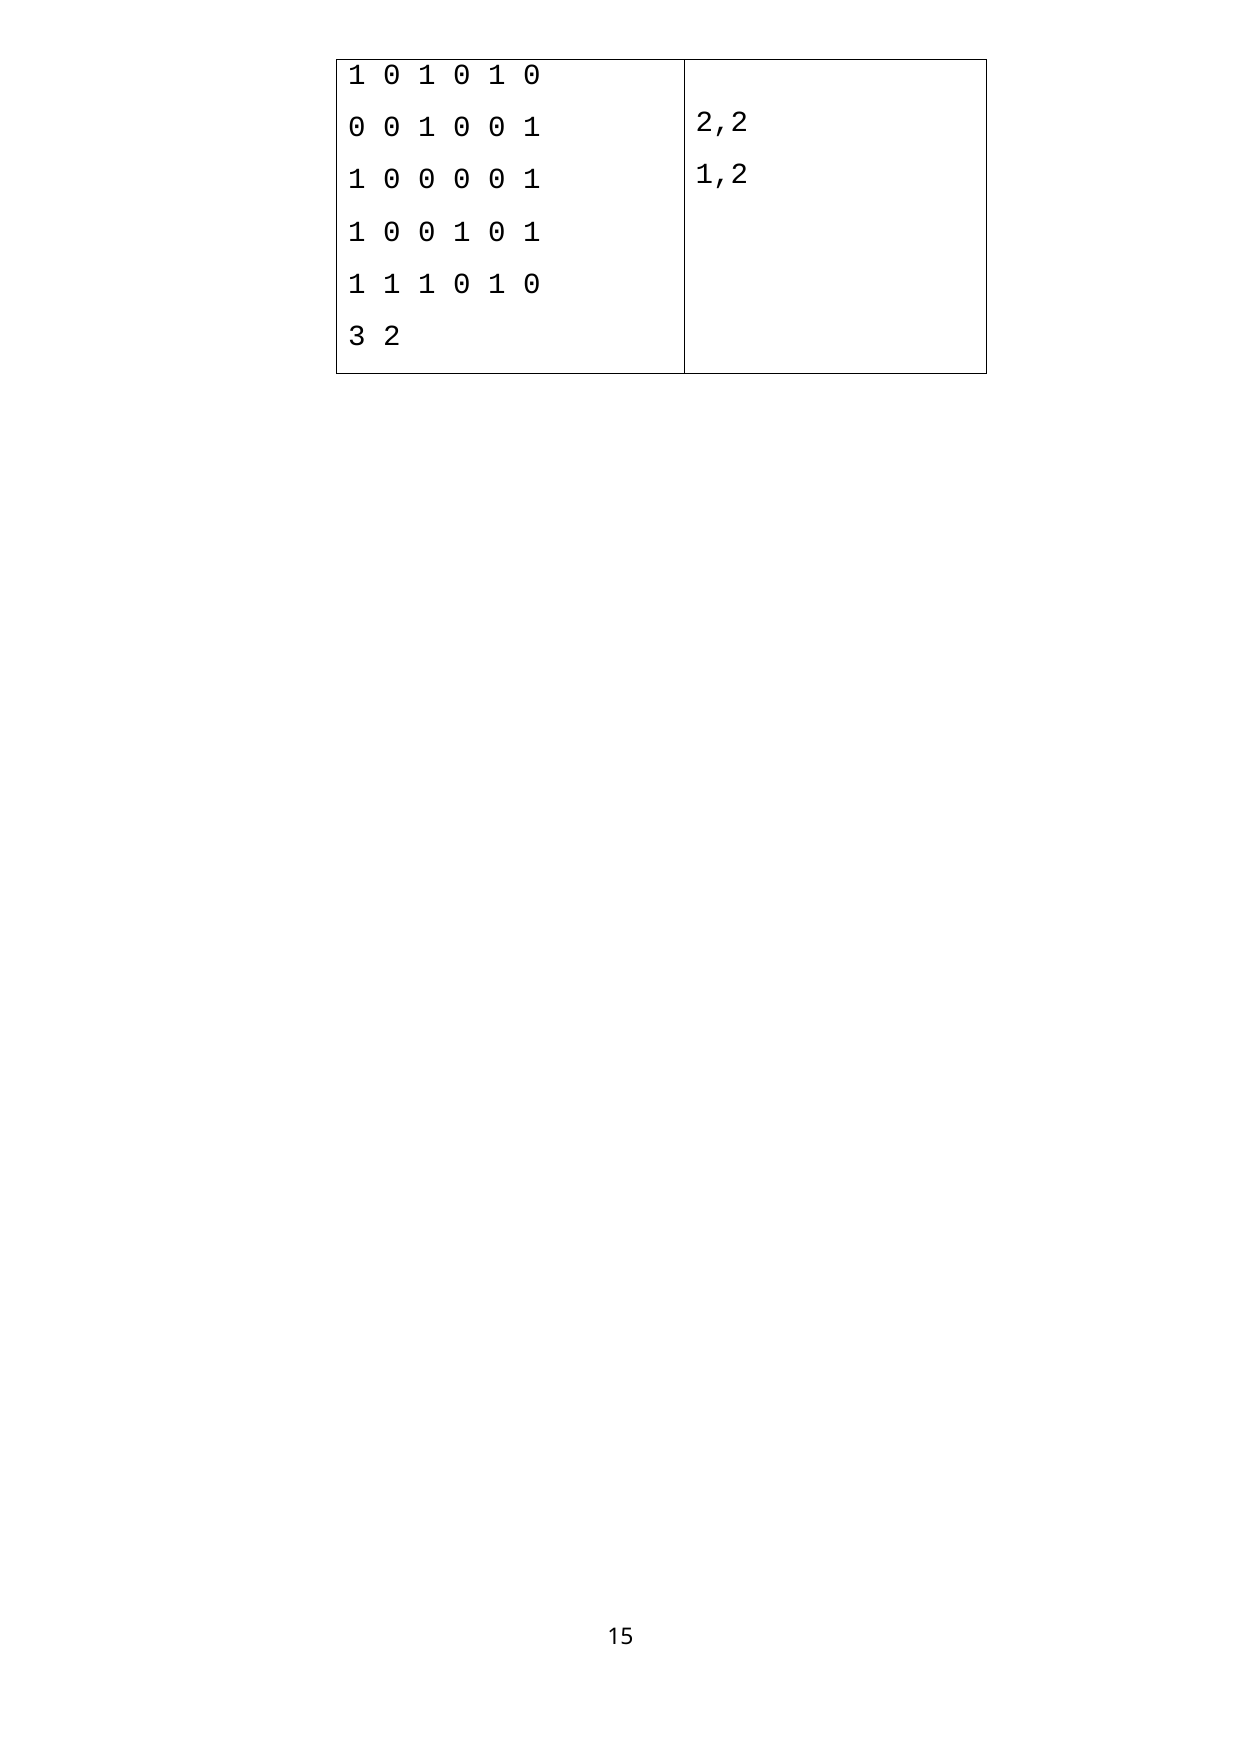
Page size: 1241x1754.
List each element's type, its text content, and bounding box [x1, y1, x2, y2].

table_cell 2 2,2 1,2 [685, 60, 986, 373]
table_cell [337, 60, 684, 373]
